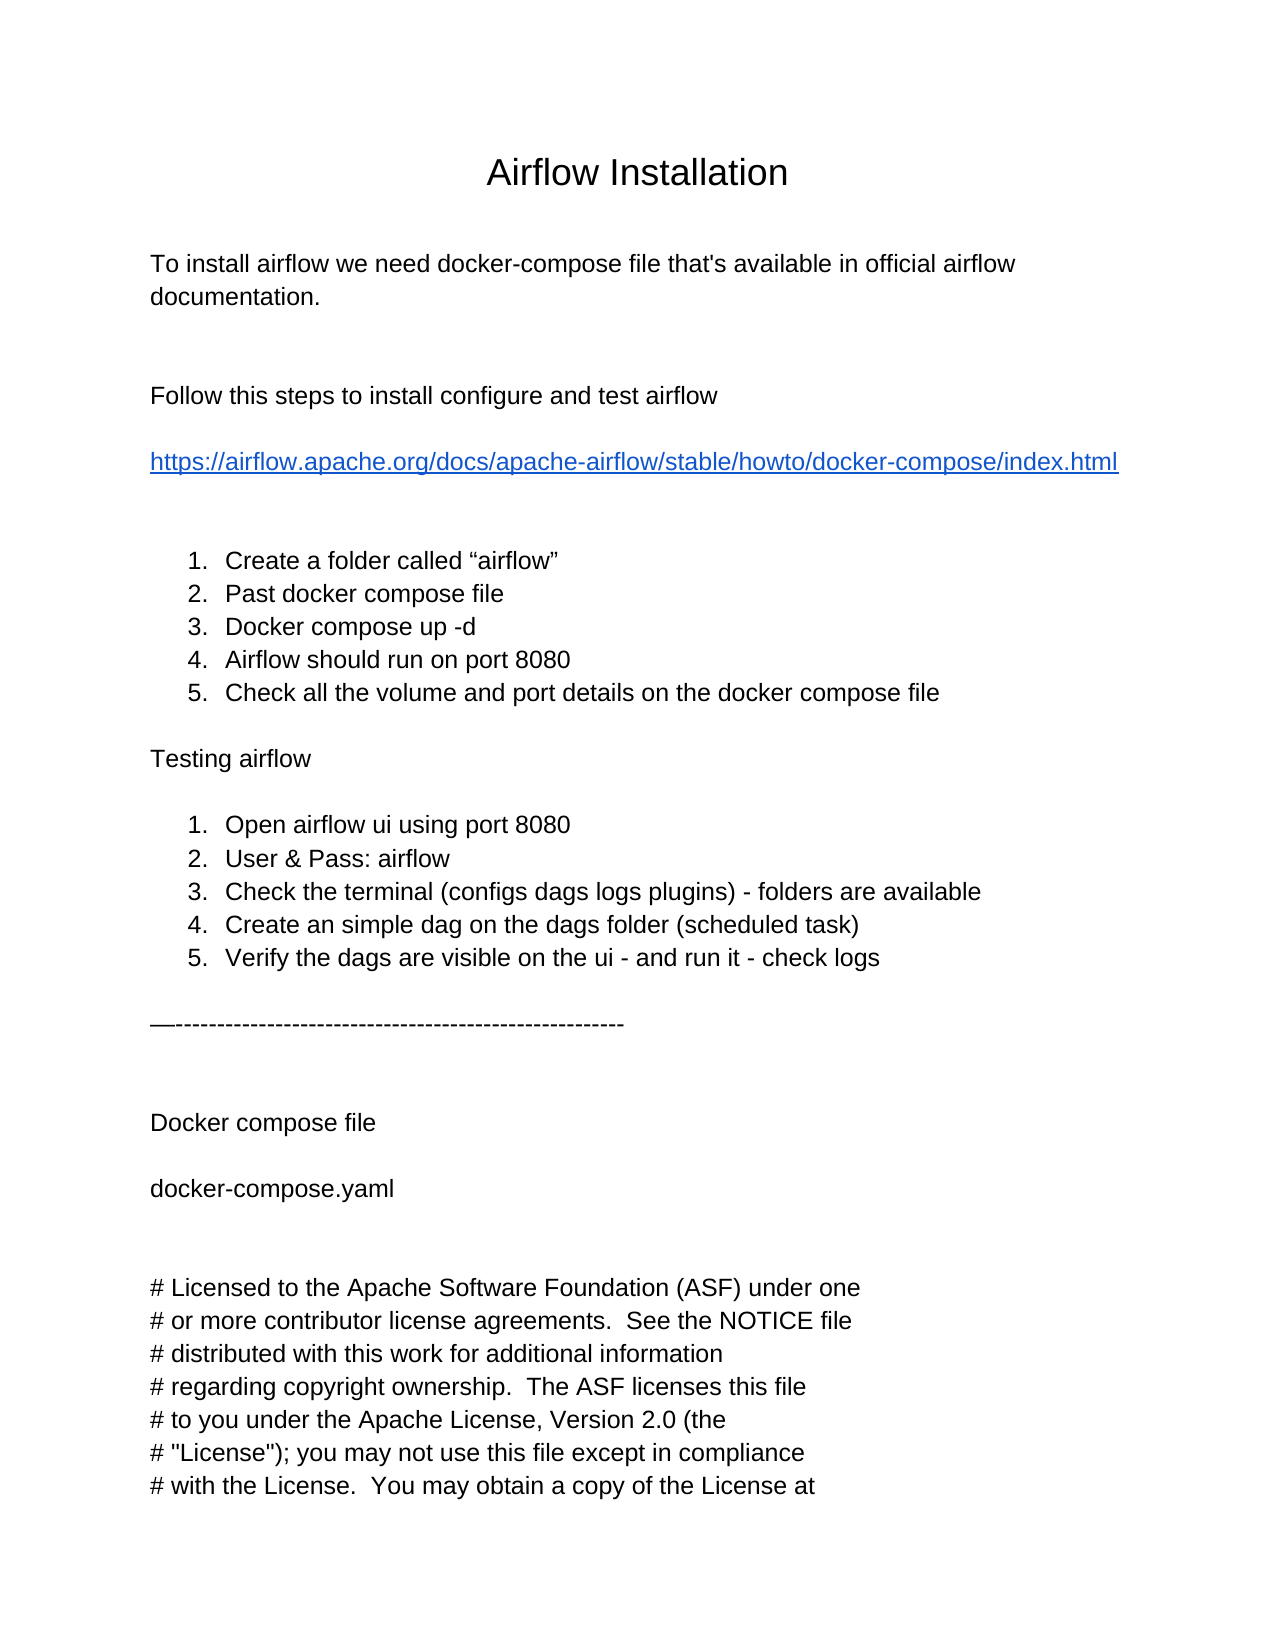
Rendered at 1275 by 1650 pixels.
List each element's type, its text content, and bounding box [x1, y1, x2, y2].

text Airflow Installation [150, 150, 1125, 193]
text # or more contributor license agreements. See the NOTICE file [150, 1306, 1125, 1334]
text # "License"); you may not use this file except in compliance [150, 1438, 1125, 1467]
text # with the License. You may obtain a copy of the License at [150, 1471, 1125, 1500]
text # to you under the Apache License, Version 2.0 (the [150, 1405, 1125, 1434]
list Check all the volume and port details on the docker compose file [187, 678, 1125, 707]
text https://airflow.apache.org/docs/apache-airflow/stable/howto/docker-compose/index.html [150, 447, 1125, 476]
text docker-compose.yaml [150, 1174, 1125, 1202]
text —------------------------------------------------------ [150, 1009, 1125, 1037]
list Create an simple dag on the dags folder (scheduled task) [187, 909, 1125, 938]
list Check the terminal (configs dags logs plugins) - folders are available [187, 877, 1125, 905]
text To install airflow we need docker-compose file that's available in official airflow documentation. [150, 249, 1125, 311]
list Create a folder called “airflow” [187, 546, 1125, 575]
text Docker compose file [150, 1108, 1125, 1136]
text Testing airflow [150, 744, 1125, 773]
text # regarding copyright ownership. The ASF licenses this file [150, 1372, 1125, 1401]
list Verify the dags are visible on the ui - and run it - check logs [187, 943, 1125, 971]
list Airflow should run on port 8080 [187, 645, 1125, 674]
list User & Pass: airflow [187, 843, 1125, 872]
text Follow this steps to install configure and test airflow [150, 381, 1125, 410]
list Docker compose up -d [187, 612, 1125, 641]
list Open airflow ui using port 8080 [187, 811, 1125, 839]
list Past docker compose file [187, 579, 1125, 608]
text # distributed with this work for additional information [150, 1339, 1125, 1368]
text # Licensed to the Apache Software Foundation (ASF) under one [150, 1273, 1125, 1302]
